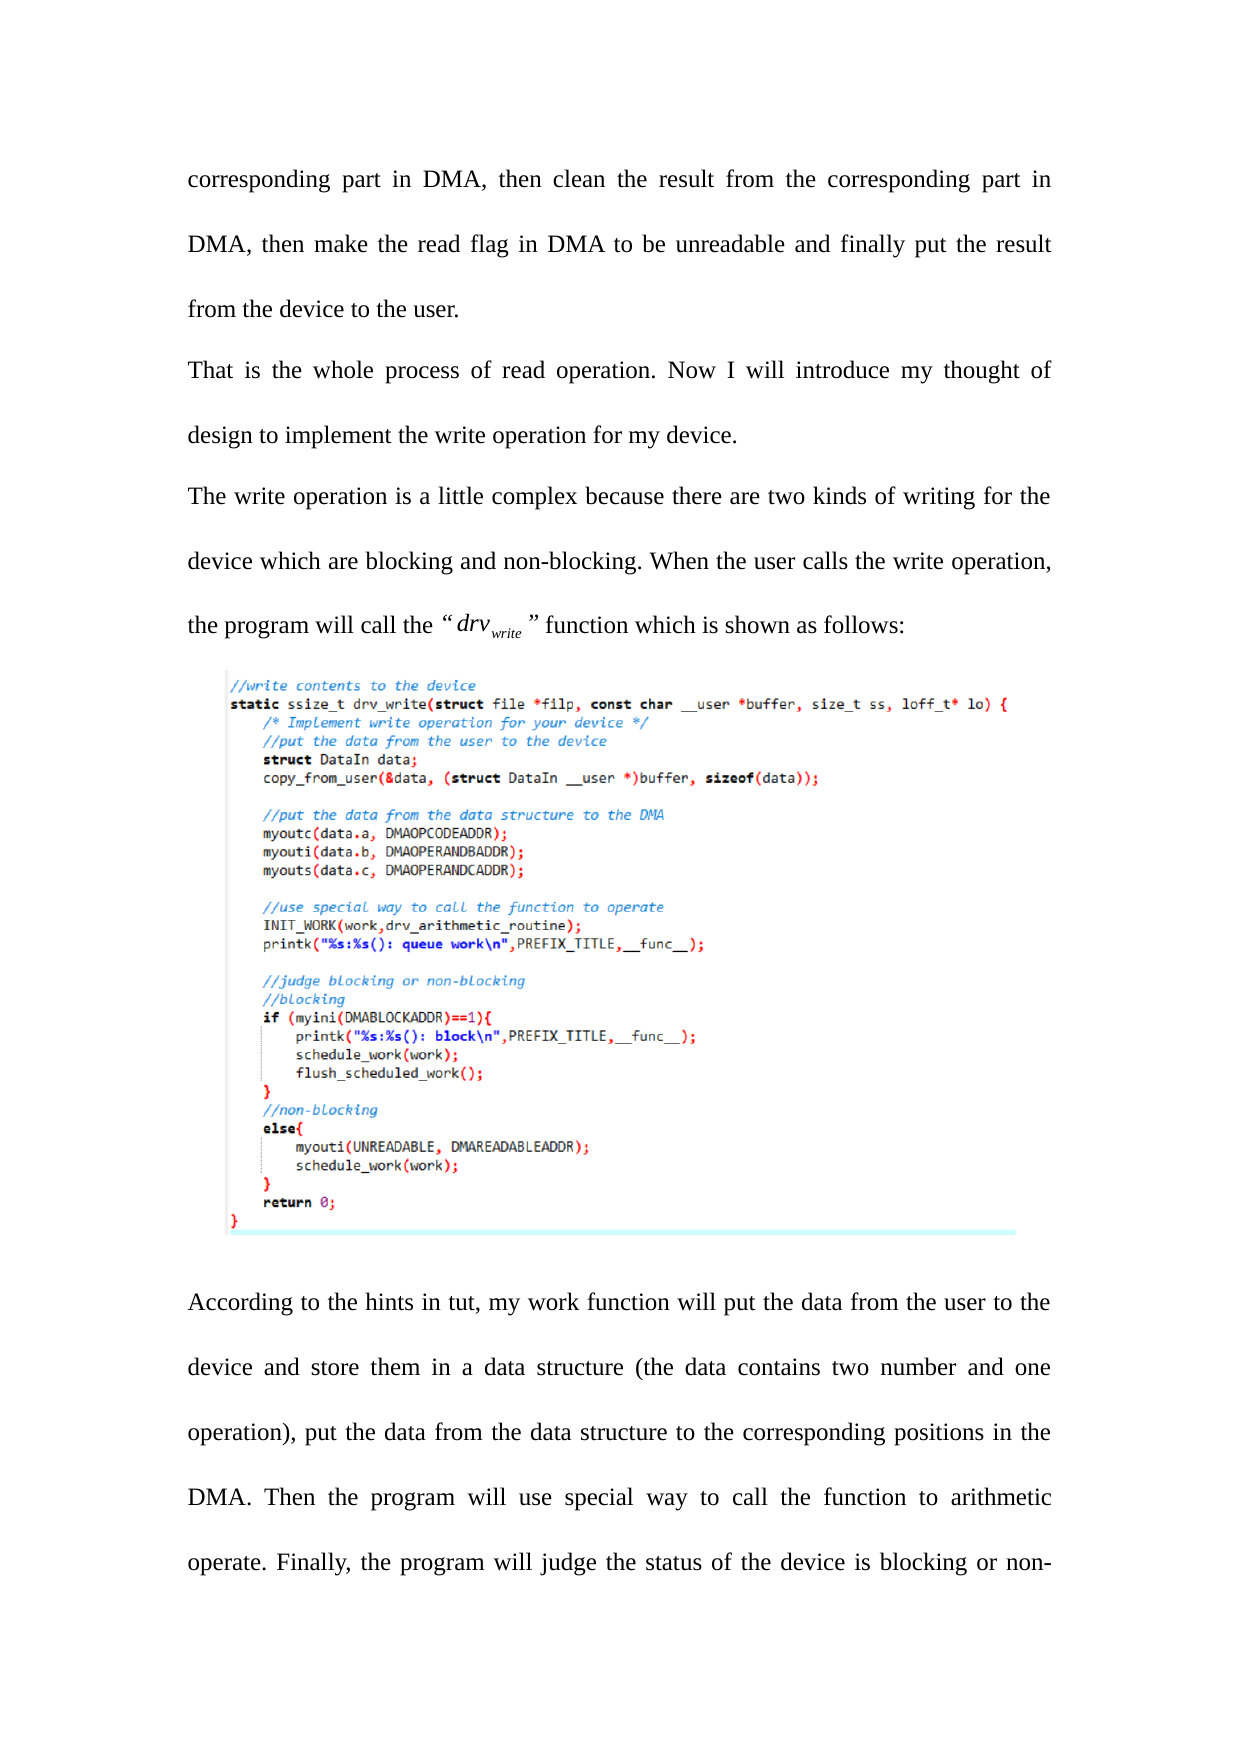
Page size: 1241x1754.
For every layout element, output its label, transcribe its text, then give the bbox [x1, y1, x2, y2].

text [187, 1286, 1053, 1578]
text That is the whole process of read operation. Now I will introduce my thought of design to implement the write operation for my device. [187, 353, 1053, 451]
picture [224, 670, 1016, 1235]
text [187, 162, 1053, 324]
text The write operation is a little complex because there are two kinds of writing for the device which are blocking and non-blocking. When the user calls the write operation, the program will call the function which is shown as follows: [187, 479, 1053, 642]
